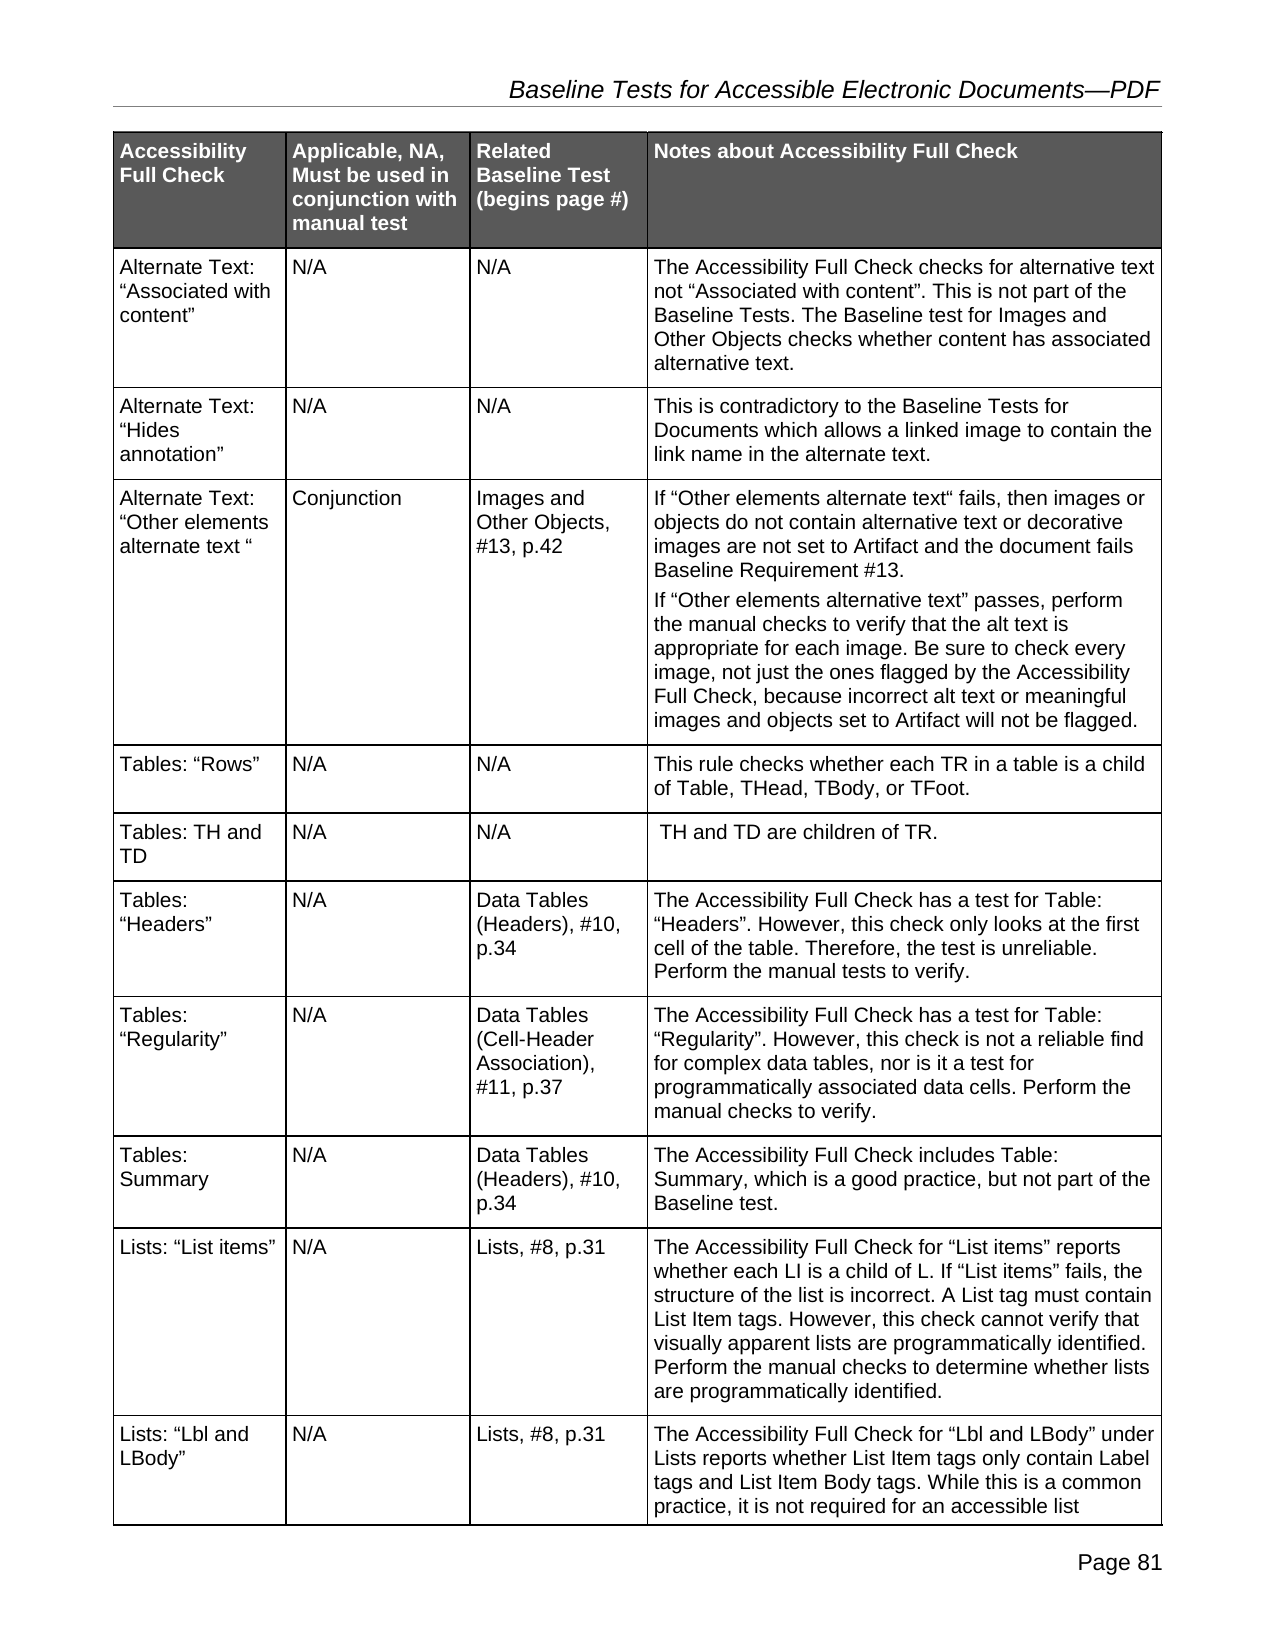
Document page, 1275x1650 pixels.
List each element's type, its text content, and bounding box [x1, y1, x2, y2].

table_cell Alternate Text: “Associated with content” [114, 249, 285, 387]
table_cell TH and TD are children of TR. [648, 814, 1161, 880]
table_cell The Accessibility Full Check checks for alternative text not “Associated with content”. This is not part of the Baseline Tests. The Baseline test for Images and Other Objects checks whether content has associated alternative text. [648, 249, 1161, 387]
table_header Related Baseline Test (begins page #) [471, 133, 647, 247]
table_cell Lists, #8, p.30 [471, 1229, 647, 1415]
table_header Accessibility Full Check [114, 133, 285, 247]
table_cell N/A [471, 388, 647, 478]
table_header Applicable, NA, Must be used in conjunction with manual test [287, 133, 469, 247]
table_cell Lists, #8, p.30 [471, 1416, 647, 1524]
table_cell Tables: Summary [114, 1137, 285, 1227]
table_cell Tables: “Regularity” [114, 997, 285, 1135]
table_cell N/A [287, 814, 469, 880]
table_cell The Accessibility Full Check has a test for Table: “Regularity”. However, this check is not a reliable find for complex data tables, nor is it a test for programmatically associated data cells. Perform the manual checks to verify. [648, 997, 1161, 1135]
table_cell Lists: “Lbl and LBody” [114, 1416, 285, 1524]
table_cell N/A [287, 1416, 469, 1524]
table_cell N/A [287, 388, 469, 478]
table_cell Data Tables (Cell-Header Association), #11, p.36 [471, 997, 647, 1135]
table_cell Tables: TH and TD [114, 814, 285, 880]
table_cell N/A [287, 997, 469, 1135]
table_cell Tables: “Headers” [114, 882, 285, 996]
table_cell The Accessibility Full Check for “List items” reports whether each LI is a child of L. If “List items” fails, the structure of the list is incorrect. A List tag must contain List Item tags. However, this check cannot verify that visually apparent lists are programmatically identified. Perform the manual checks to determine whether lists are programmatically identified. [648, 1229, 1161, 1415]
table_cell This is contradictory to the Baseline Tests for Documents which allows a linked image to contain the link name in the alternate text. [648, 388, 1161, 478]
table_cell Alternate Text: “Hides annotation” [114, 388, 285, 478]
table_cell Conjunction [287, 480, 469, 744]
table_cell N/A [287, 746, 469, 812]
table_cell N/A [471, 249, 647, 387]
table_cell N/A [471, 814, 647, 880]
table_cell The Accessibility Full Check includes Table: Summary, which is a good practice, but not part of the Baseline test. [648, 1137, 1161, 1227]
table_cell Data Tables (Headers), #10, p.33 [471, 1137, 647, 1227]
table_cell Data Tables (Headers), #10, p.33 [471, 882, 647, 996]
table_cell If “Other elements alternate text“ fails, then images or objects do not contain alternative text or decorative images are not set to Artifact and the document fails Baseline Requirement #13. If “Other elements alternative text” passes, perform the manual checks to verify that the alt text is appropriate for each image. Be sure to check every image, not just the ones flagged by the Accessibility Full Check, because incorrect alt text or meaningful images and objects set to Artifact will not be flagged. [648, 480, 1161, 744]
table_cell Tables: “Rows” [114, 746, 285, 812]
table_cell The Accessibility Full Check has a test for Table: “Headers”. However, this check only looks at the first cell of the table. Therefore, the test is unreliable. Perform the manual tests to verify. [648, 882, 1161, 996]
table_header Notes about Accessibility Full Check [648, 133, 1161, 247]
table_cell This rule checks whether each TR in a table is a child of Table, THead, TBody, or TFoot. [648, 746, 1161, 812]
table_cell Alternate Text: “Other elements alternate text “ [114, 480, 285, 744]
table_cell Lists: “List items” [114, 1229, 285, 1415]
table_cell N/A [287, 1137, 469, 1227]
table_cell N/A [471, 746, 647, 812]
table_cell N/A [287, 249, 469, 387]
table_cell N/A [287, 882, 469, 996]
table_cell Images and Other Objects, #13, p.42 [471, 480, 647, 744]
table_cell N/A [287, 1229, 469, 1415]
